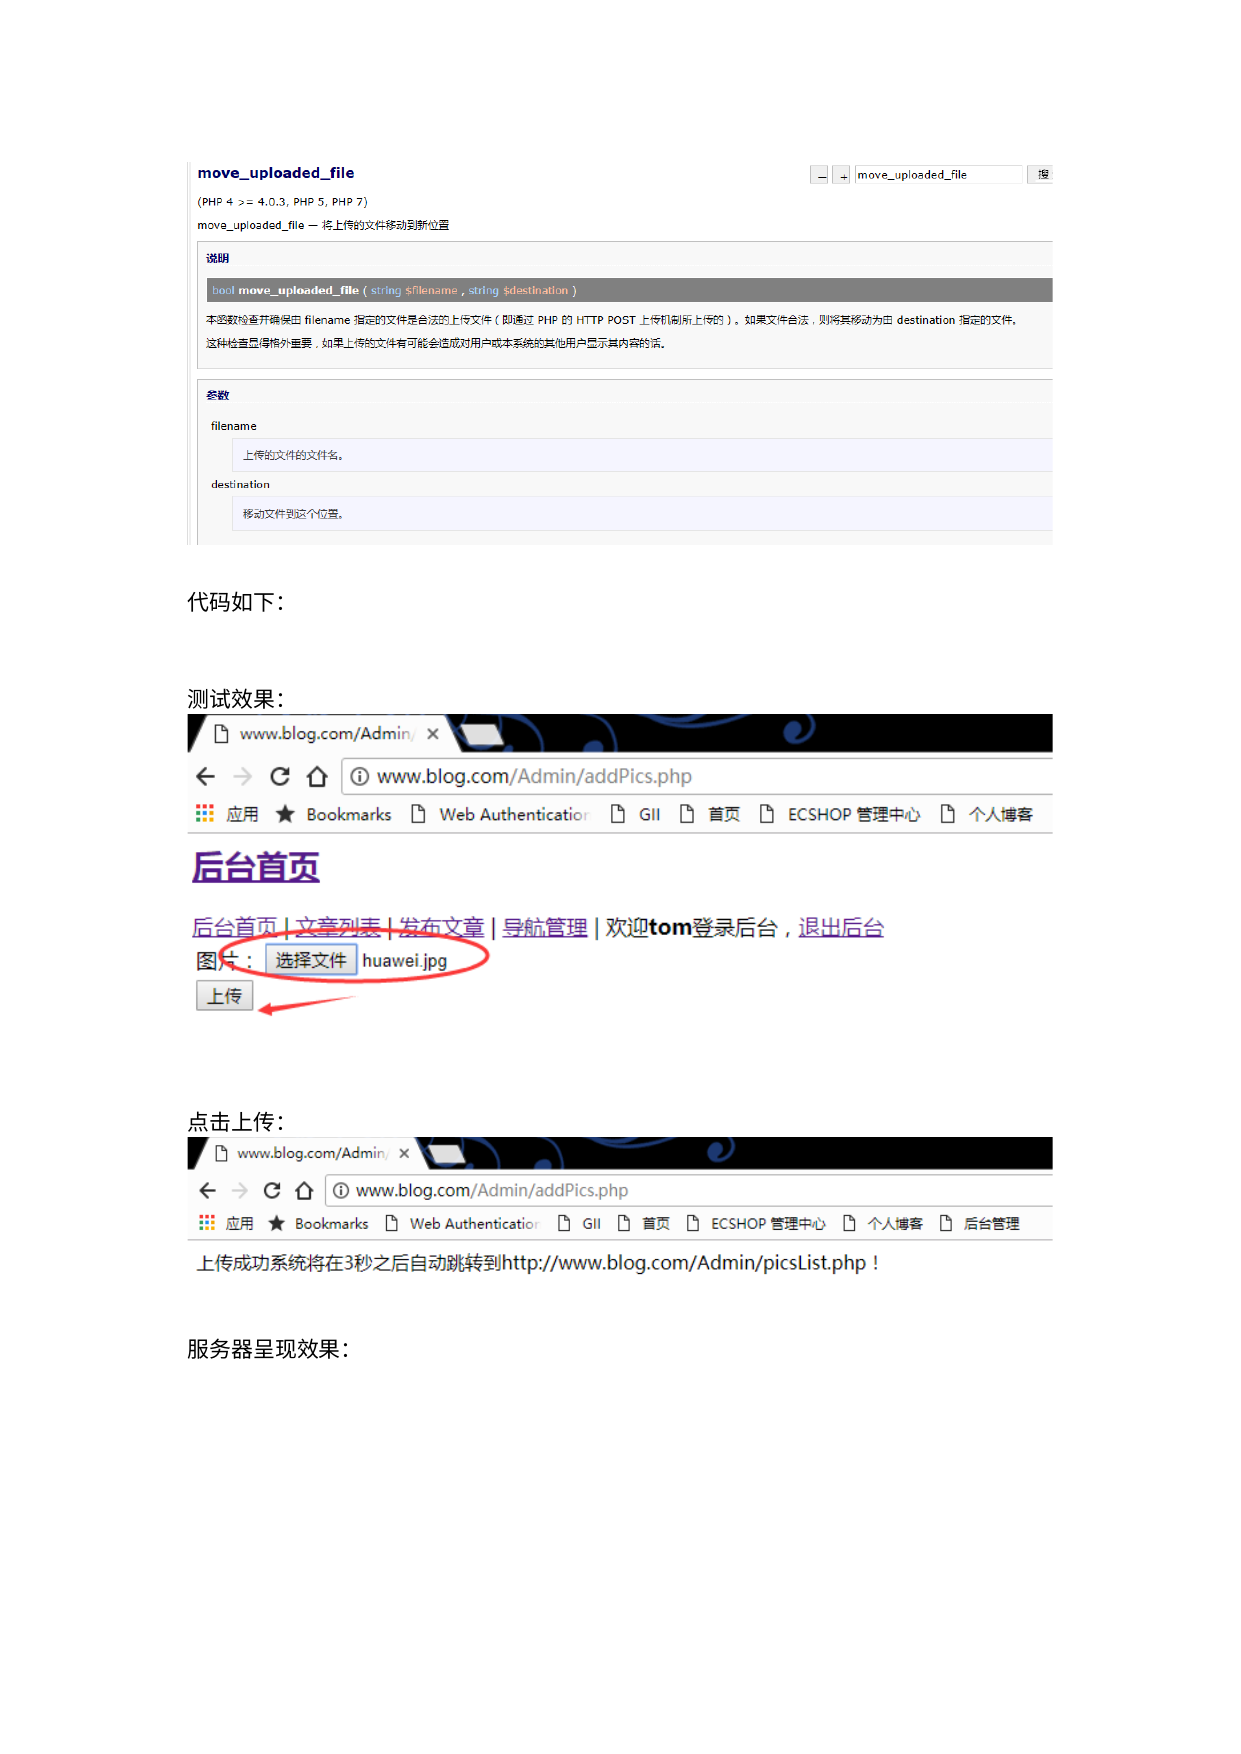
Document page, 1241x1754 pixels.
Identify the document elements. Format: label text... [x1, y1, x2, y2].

text 代码如下： [187, 584, 1053, 617]
picture [187, 1137, 1053, 1309]
picture [187, 714, 1053, 1084]
picture [187, 162, 1053, 545]
text 服务器呈现效果： [187, 1332, 1053, 1364]
text 测试效果： [187, 682, 1053, 714]
text 点击上传： [187, 1104, 1053, 1137]
